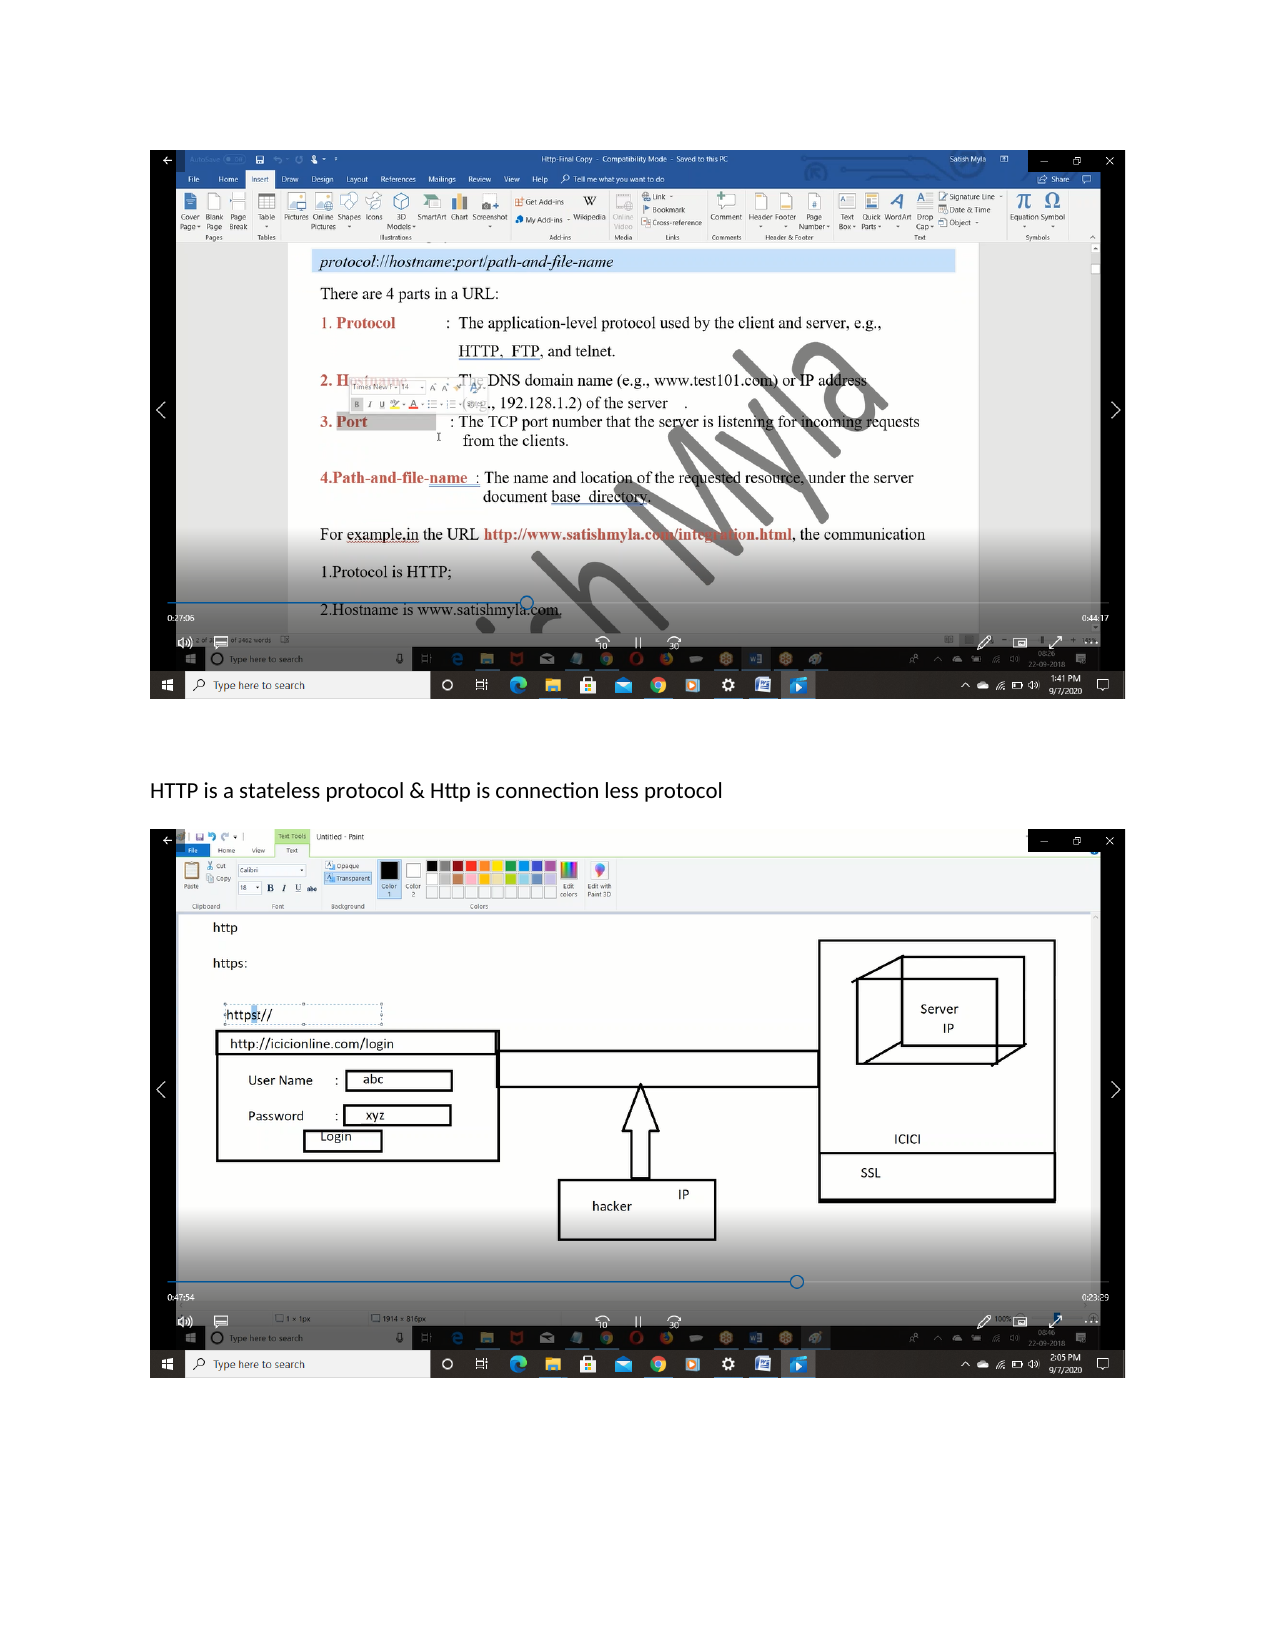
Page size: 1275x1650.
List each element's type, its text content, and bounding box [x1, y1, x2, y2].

text HTTP is a stateless protocol & Http is connection less protocol [150, 776, 1125, 804]
picture [150, 150, 1125, 699]
picture [150, 829, 1125, 1378]
